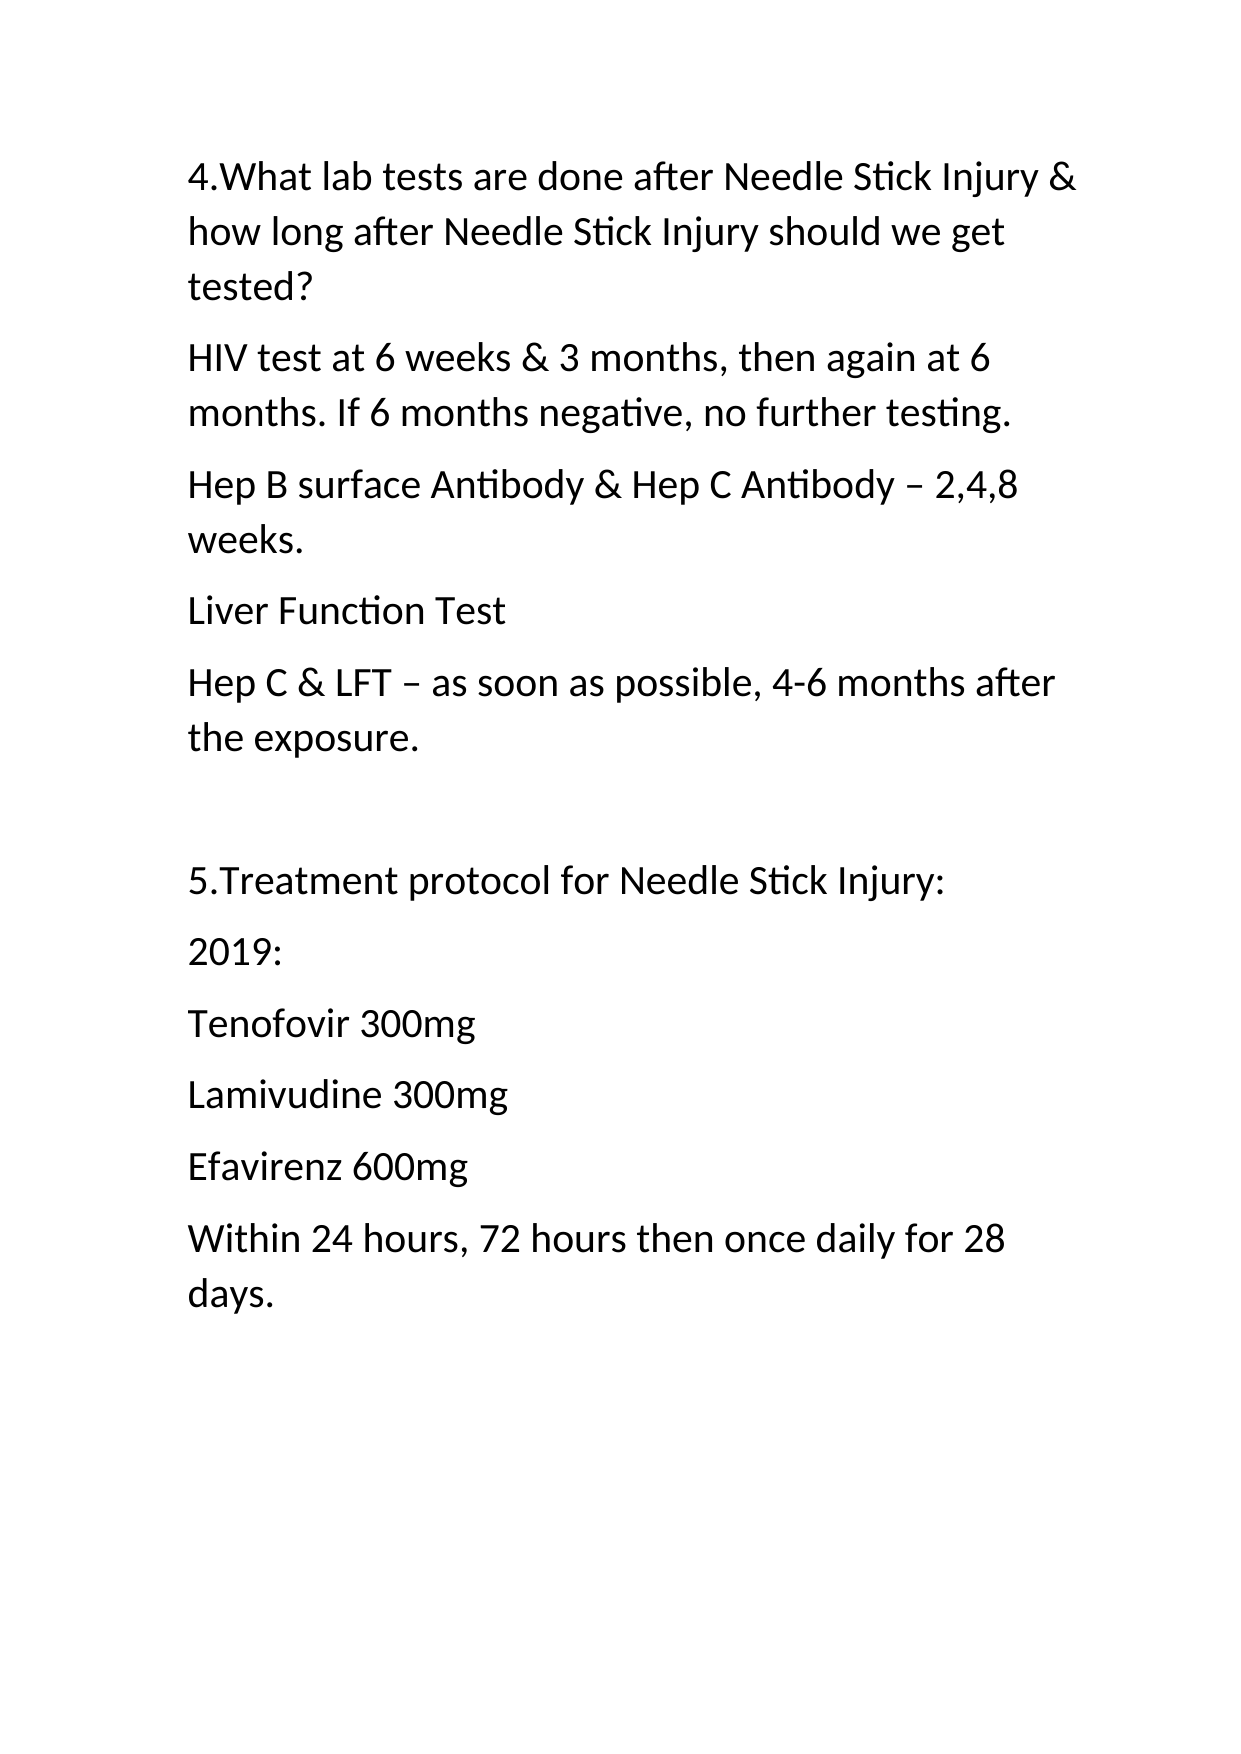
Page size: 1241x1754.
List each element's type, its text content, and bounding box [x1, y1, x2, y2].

text Lamivudine 300mg [187, 1068, 1090, 1119]
text 4.What lab tests are done after Needle Stick Injury & how long after Needle Stick Injury should we get tested? [187, 150, 1090, 311]
text Tenofovir 300mg [187, 997, 1090, 1048]
text Hep C & LFT – as soon as possible, 4-6 months after the exposure. [187, 656, 1090, 762]
text Hep B surface Antibody & Hep C Antibody – 2,4,8 weeks. [187, 458, 1090, 563]
text Within 24 hours, 72 hours then once daily for 28 days. [187, 1212, 1090, 1317]
text HIV test at 6 weeks & 3 months, then again at 6 months. If 6 months negative, no further testing. [187, 331, 1090, 437]
text 5.Treatment protocol for Needle Stick Injury: [187, 854, 1090, 905]
text 2019: [187, 925, 1090, 976]
text Liver Function Test [187, 584, 1090, 635]
text Efavirenz 600mg [187, 1140, 1090, 1191]
